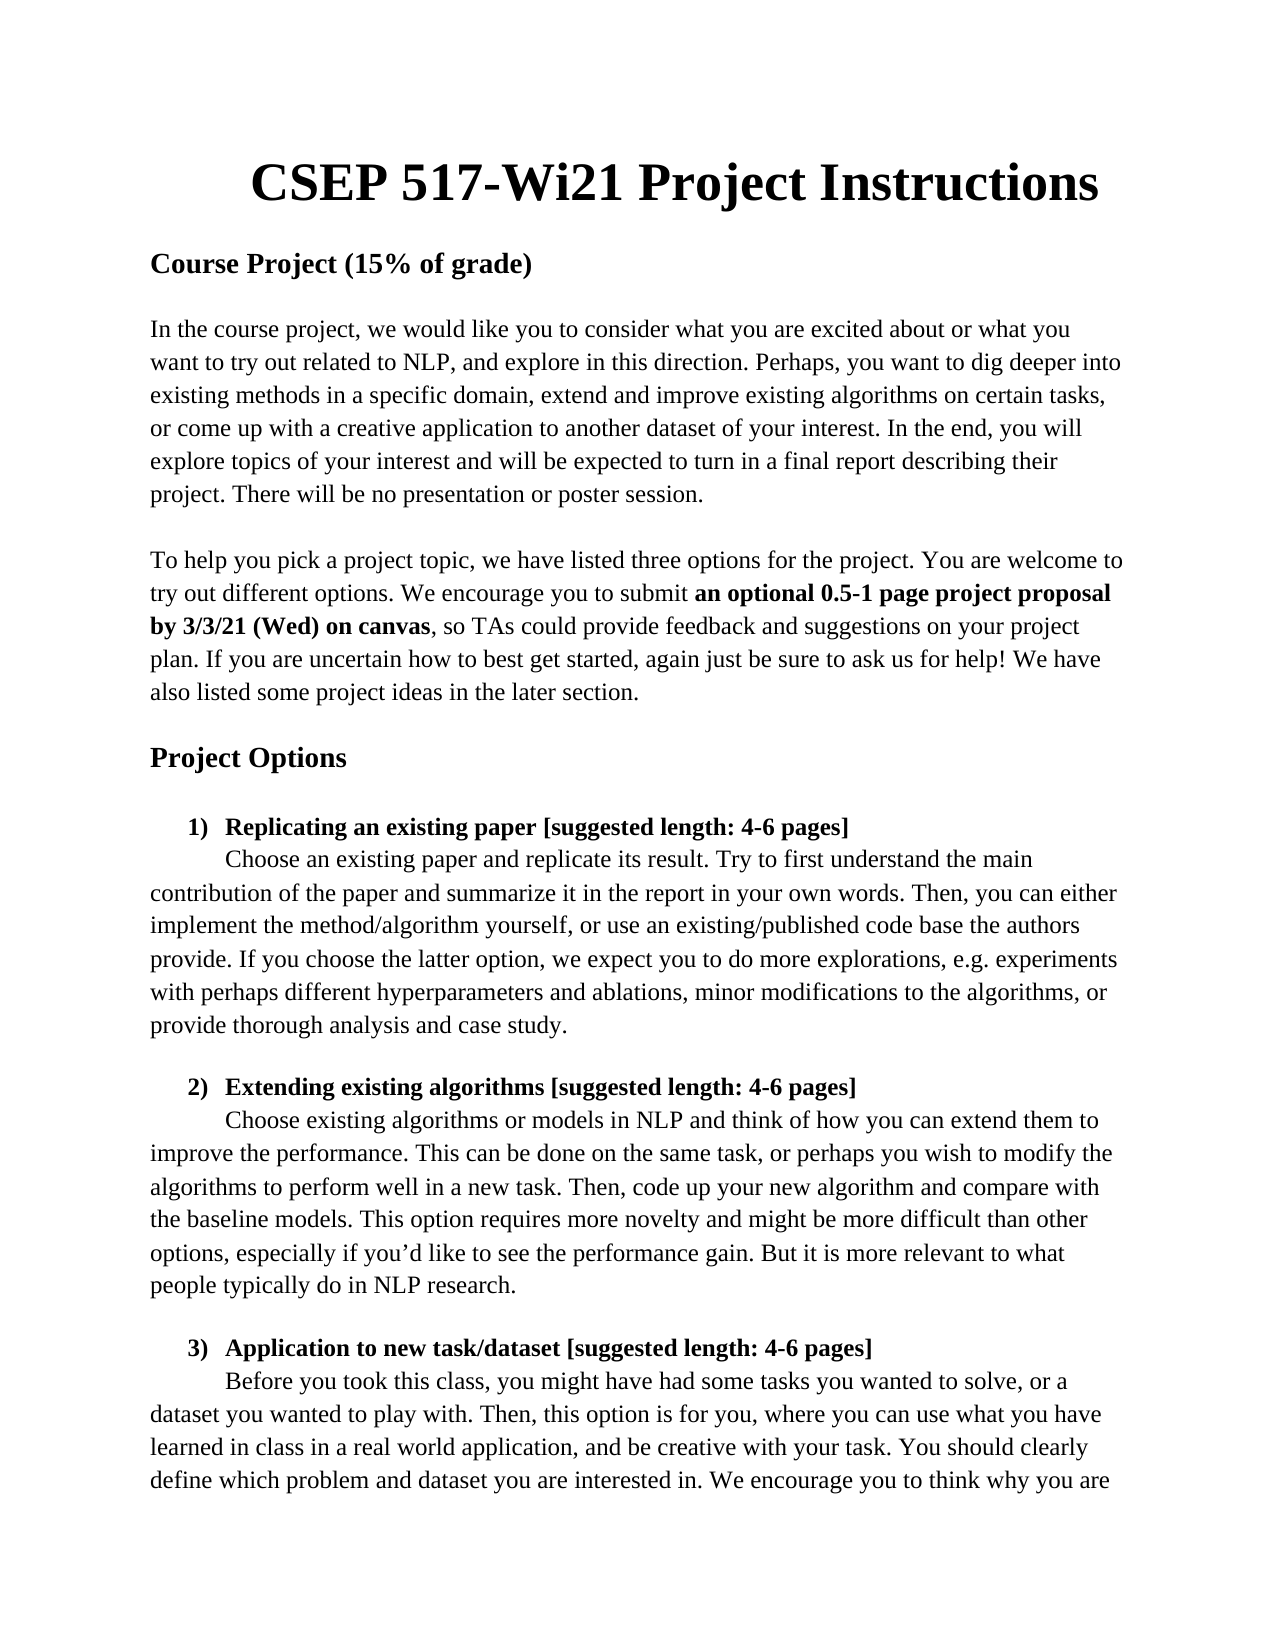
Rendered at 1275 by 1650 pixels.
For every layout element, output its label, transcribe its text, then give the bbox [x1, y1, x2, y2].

list Extending existing algorithms [suggested length: 4-6 pages] [187, 1072, 1125, 1101]
text To help you pick a project topic, we have listed three options for the project. You are welcome to try out different options. We encourage you to submit an optional 0.5-1 page project proposal by 3/3/21 (Wed) on canvas, so TAs could provide feedback and suggestions on your project plan. If you are uncertain how to best get started, again just be sure to ask us for help! We have also listed some project ideas in the later section. [150, 545, 1125, 736]
text Choose an existing paper and replicate its result. Try to first understand the main contribution of the paper and summarize it in the report in your own words. Then, you can either implement the method/algorithm yourself, or use an existing/published code base the authors provide. If you choose the latter option, we expect you to do more explorations, e.g. experiments with perhaps different hyperparameters and ablations, minor modifications to the algorithms, or provide thorough analysis and case study. [150, 844, 1125, 1069]
text Choose existing algorithms or models in NLP and think of how you can extend them to improve the performance. This can be done on the same task, or perhaps you wish to modify the algorithms to perform well in a new task. Then, code up your new algorithm and compare with the baseline models. This option requires more novelty and might be more difficult than other options, especially if you’d like to see the performance gain. But it is more relevant to what people typically do in NLP research. [150, 1106, 1125, 1329]
text In the course project, we would like you to consider what you are excited about or what you want to try out related to NLP, and explore in this direction. Perhaps, you want to dig deeper into existing methods in a specific domain, extend and improve existing algorithms on certain tasks, or come up with a creative application to another dataset of your interest. In the end, you will explore topics of your interest and will be expected to turn in a final report describing their project. There will be no presentation or poster session. [150, 314, 1125, 508]
list Replicating an existing paper [suggested length: 4-6 pages] [187, 812, 1125, 840]
text Course Project (15% of grade) [150, 246, 1125, 310]
text CSEP 517-Wi21 Project Instructions [225, 150, 1125, 242]
list Application to new task/dataset [suggested length: 4-6 pages] [187, 1333, 1125, 1362]
text Project Options [150, 740, 1125, 773]
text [150, 1366, 1125, 1494]
